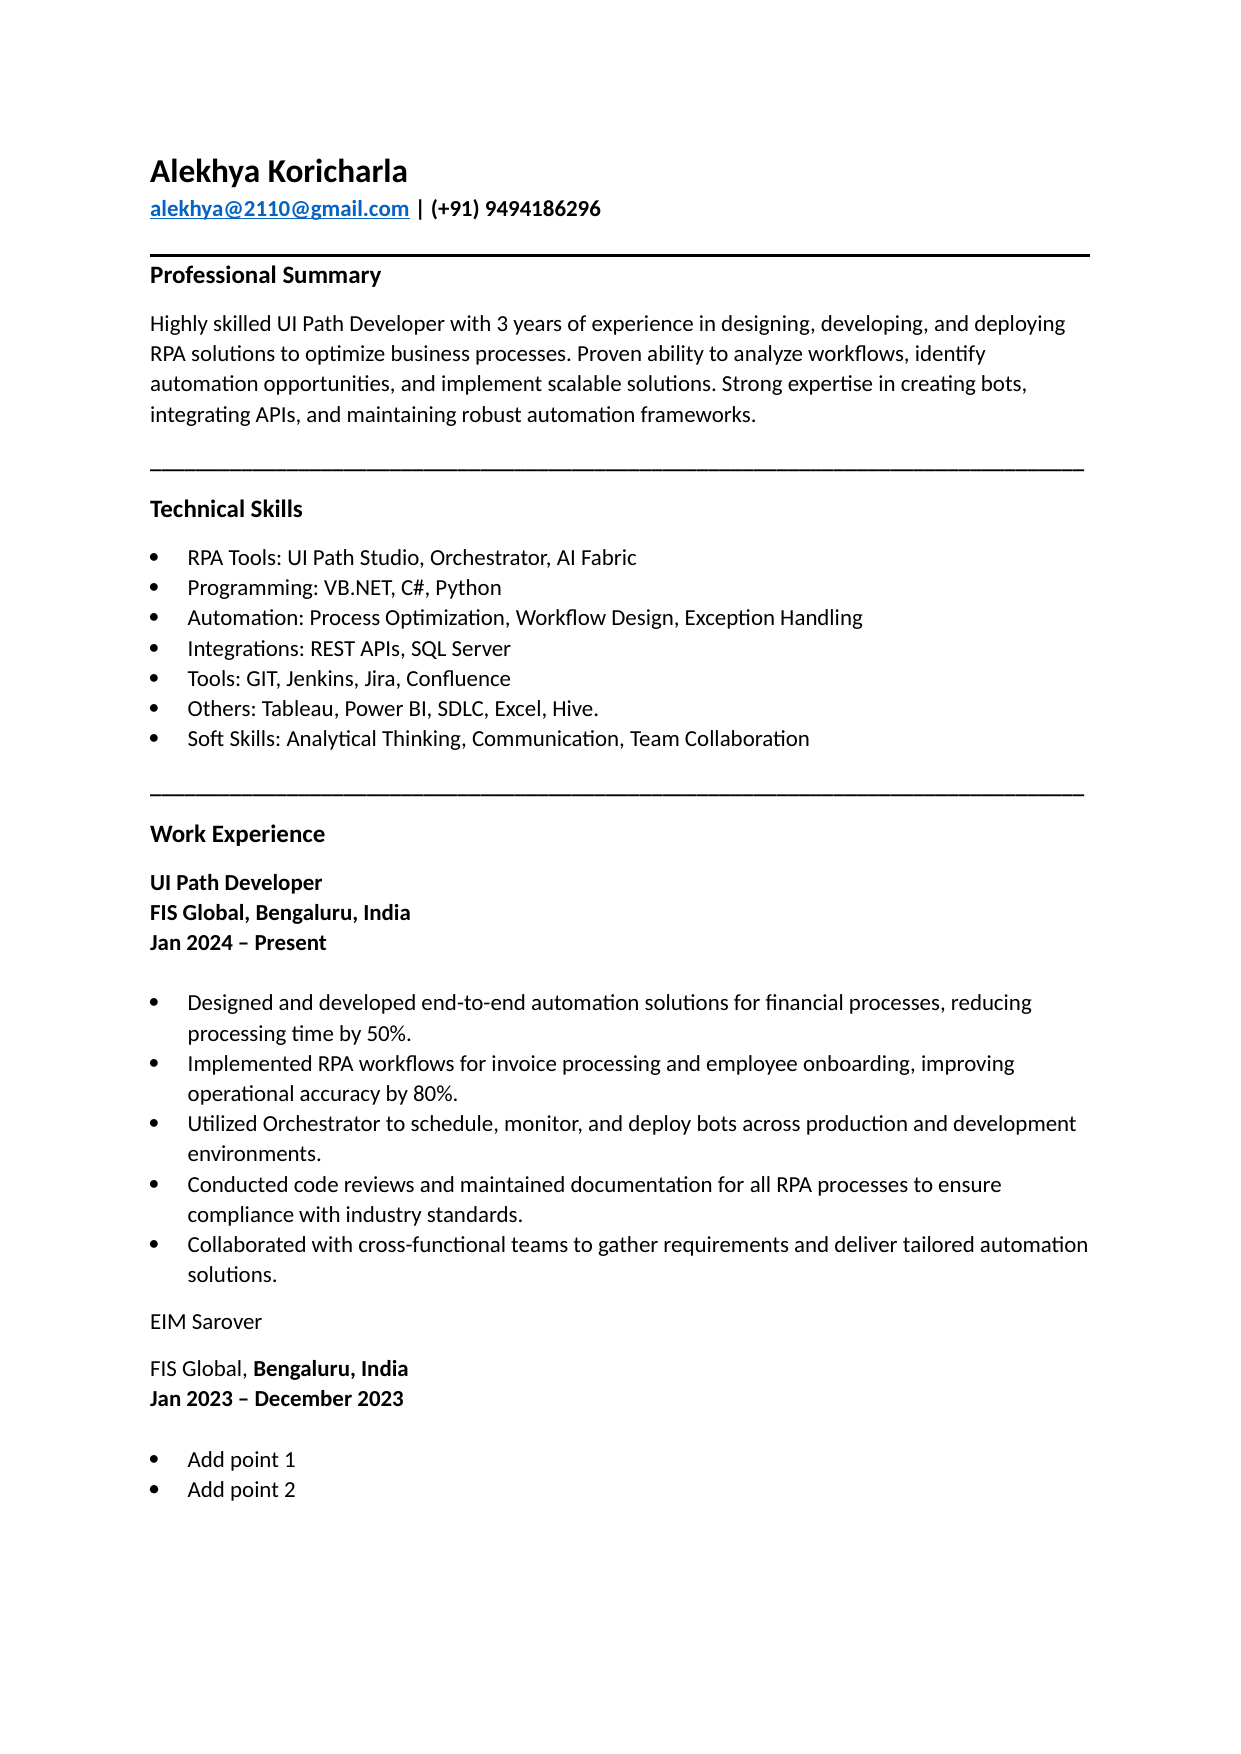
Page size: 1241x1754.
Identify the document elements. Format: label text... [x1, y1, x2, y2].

list Collaborated with cross-functional teams to gather requirements and deliver tailored automation solutions. [150, 1230, 1090, 1288]
list Conducted code reviews and maintained documentation for all RPA processes to ensure compliance with industry standards. [150, 1170, 1090, 1228]
list Programming: VB.NET, C#, Python [150, 573, 1090, 601]
list Add point 1 [150, 1445, 1090, 1473]
text Highly skilled UI Path Developer with 3 years of experience in designing, developing, and deploying RPA solutions to optimize business processes. Proven ability to analyze workflows, identify automation opportunities, and implement scalable solutions. Strong expertise in creating bots, integrating APIs, and maintaining robust automation frameworks. [150, 309, 1090, 428]
list Utilized Orchestrator to schedule, monitor, and deploy bots across production and development environments. [150, 1109, 1090, 1168]
text Technical Skills [150, 493, 1090, 524]
list Tools: GIT, Jenkins, Jira, Confluence [150, 664, 1090, 692]
list Soft Skills: Analytical Thinking, Communication, Team Collaboration [150, 724, 1090, 752]
list Integrations: REST APIs, SQL Server [150, 634, 1090, 662]
list RPA Tools: UI Path Studio, Orchestrator, AI Fabric [150, 543, 1090, 571]
text Jan 2023 – December 2023 [150, 1384, 1090, 1412]
text UI Path Developer [150, 868, 1090, 896]
text __________________________________________________________________________________ [150, 771, 1090, 799]
text Alekhya Koricharla [150, 150, 1090, 191]
list Designed and developed end-to-end automation solutions for financial processes, reducing processing time by 50%. [150, 988, 1090, 1047]
text Jan 2024 – Present [150, 928, 1090, 956]
text alekhya@2110@gmail.com | (+91) 9494186296 [150, 194, 1090, 222]
text EIM Sarover [150, 1307, 1090, 1335]
text Professional Summary [150, 259, 1090, 290]
text Work Experience [150, 818, 1090, 849]
text FIS Global, Bengaluru, India [150, 898, 1090, 926]
list Automation: Process Optimization, Workflow Design, Exception Handling [150, 603, 1090, 632]
list Add point 2 [150, 1475, 1090, 1503]
list Others: Tableau, Power BI, SDLC, Excel, Hive. [150, 694, 1090, 722]
text FIS Global, Bengaluru, India [150, 1354, 1090, 1382]
text __________________________________________________________________________________ [150, 447, 1090, 475]
list Implemented RPA workflows for invoice processing and employee onboarding, improving operational accuracy by 80%. [150, 1049, 1090, 1107]
